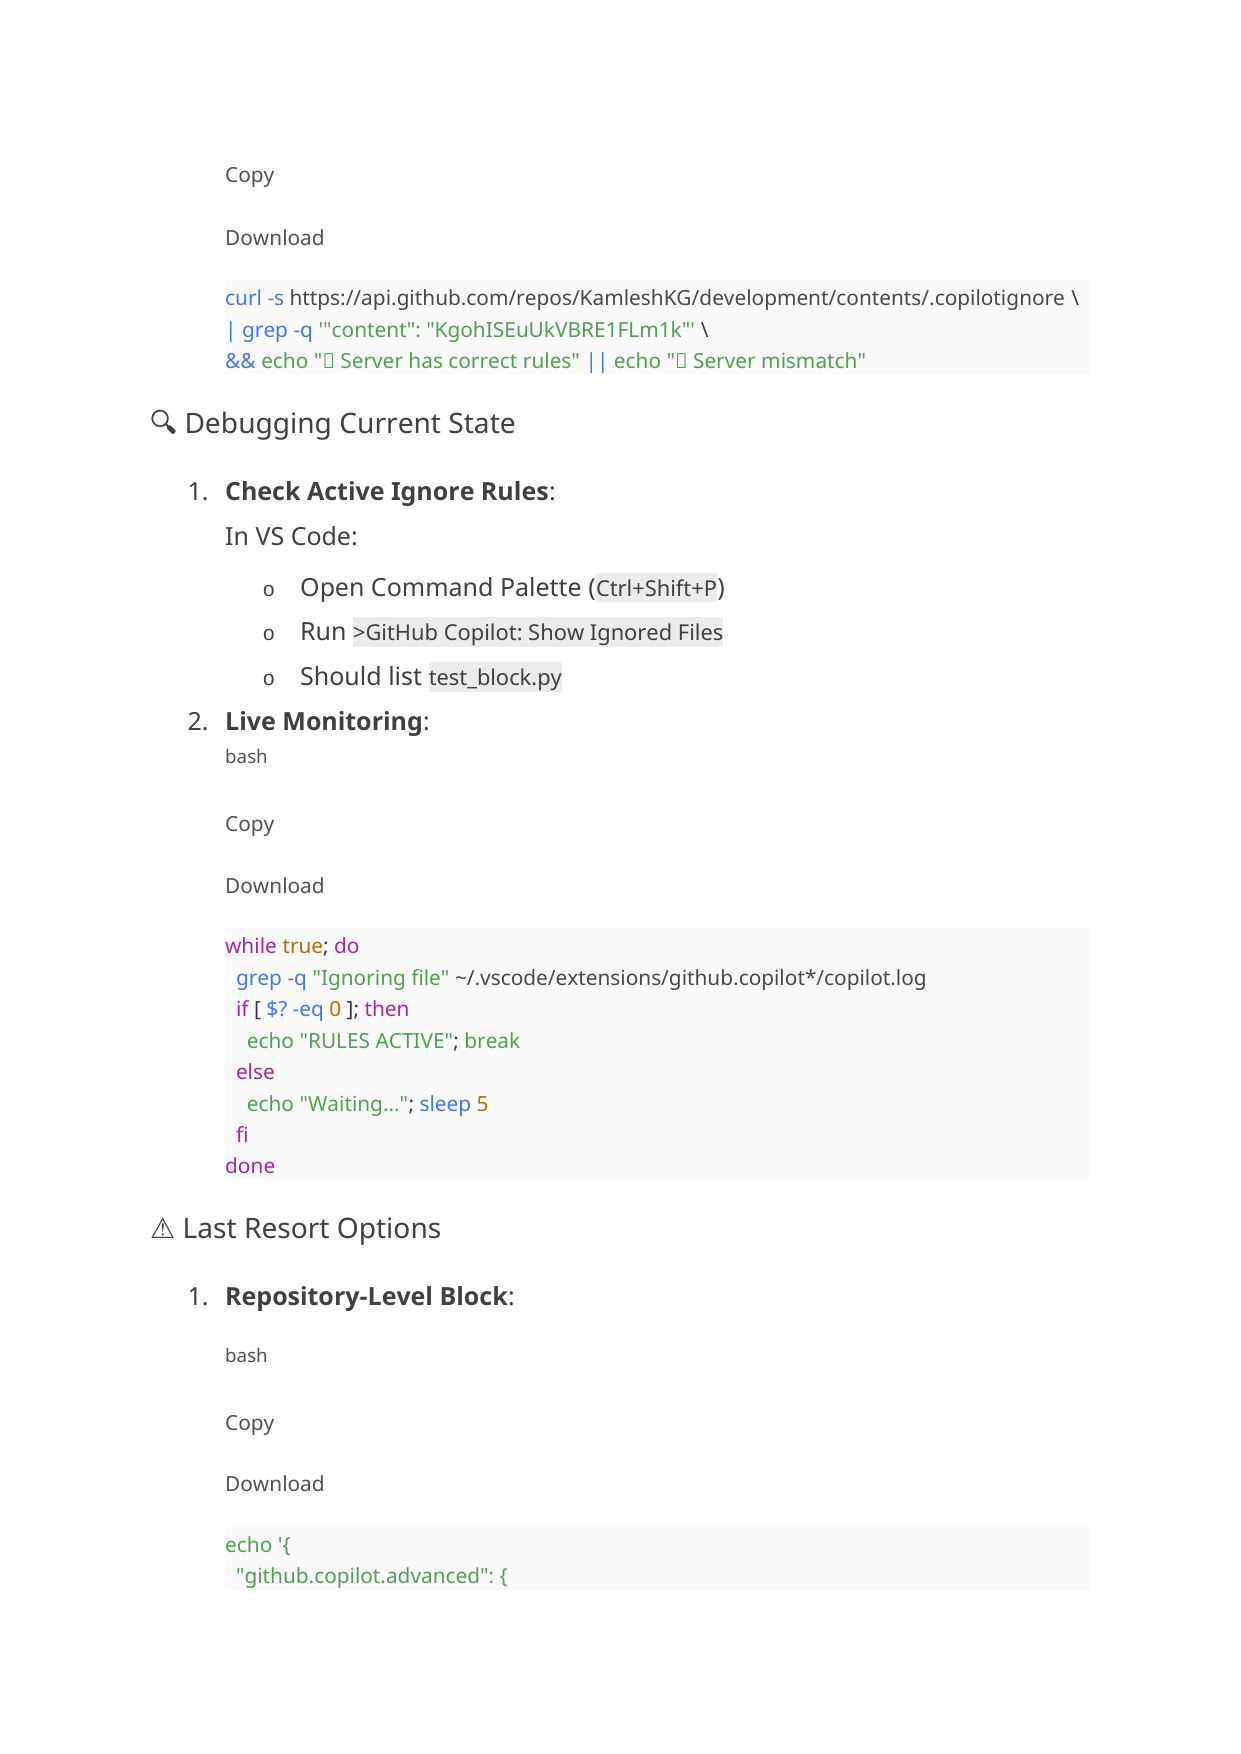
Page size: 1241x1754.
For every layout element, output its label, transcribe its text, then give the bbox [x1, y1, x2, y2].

text "github.copilot.advanced": { [225, 1559, 1090, 1590]
text echo '{ [225, 1527, 1090, 1559]
text && echo "✅ Server has correct rules" || echo "❌ Server mismatch" [225, 343, 1090, 374]
text curl -s https://api.github.com/repos/KamleshKG/development/contents/.copilotignore \ [225, 280, 1090, 312]
text else [225, 1054, 1090, 1086]
text if [ $? -eq 0 ]; then [225, 991, 1090, 1023]
list Check Active Ignore Rules: In VS Code: [187, 463, 1090, 552]
list Open Command Palette (Ctrl+Shift+P) [262, 558, 1090, 603]
text Copy [225, 150, 1090, 189]
text | grep -q '"content": "KgohISEuUkVBRE1FLm1k"' \ [225, 312, 1090, 343]
list Repository-Level Block: [187, 1268, 1090, 1313]
list Run >GitHub Copilot: Show Ignored Files [262, 603, 1090, 648]
text done [225, 1149, 1090, 1180]
text while true; do [225, 928, 1090, 960]
text bash [225, 743, 1090, 769]
text ⚠️ Last Resort Options [150, 1209, 1090, 1247]
text Copy [225, 798, 1090, 837]
text fi [225, 1117, 1090, 1149]
text Copy [225, 1397, 1090, 1436]
text Download [225, 866, 1090, 899]
text Download [225, 218, 1090, 251]
text echo "Waiting..."; sleep 5 [225, 1086, 1090, 1117]
text 🔍 Debugging Current State [150, 403, 1090, 441]
text echo "RULES ACTIVE"; break [225, 1023, 1090, 1054]
list Live Monitoring: [187, 693, 1090, 737]
text Download [225, 1465, 1090, 1498]
text grep -q "Ignoring file" ~/.vscode/extensions/github.copilot*/copilot.log [225, 960, 1090, 991]
text bash [225, 1342, 1090, 1368]
list Should list test_block.py [262, 648, 1090, 693]
